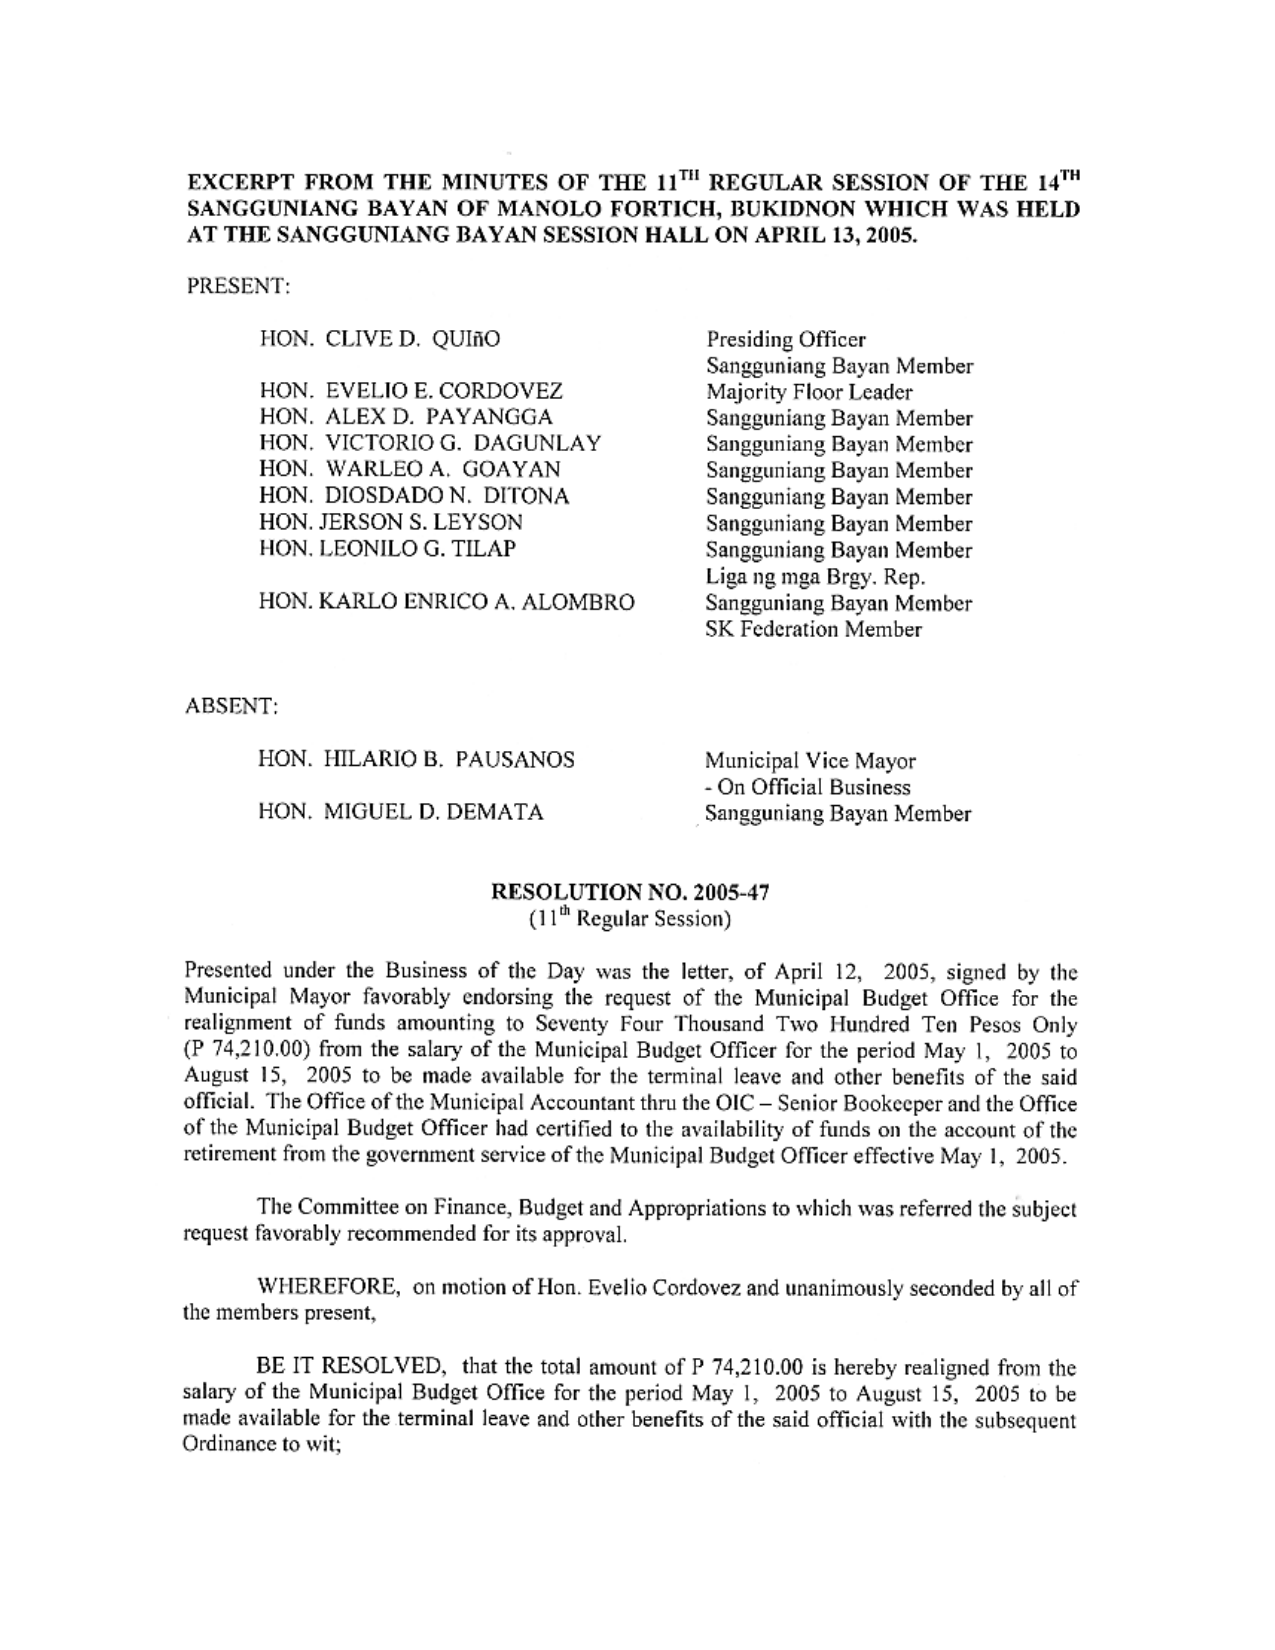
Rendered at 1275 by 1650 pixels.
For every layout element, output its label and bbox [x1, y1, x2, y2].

picture [150, 149, 1126, 1479]
